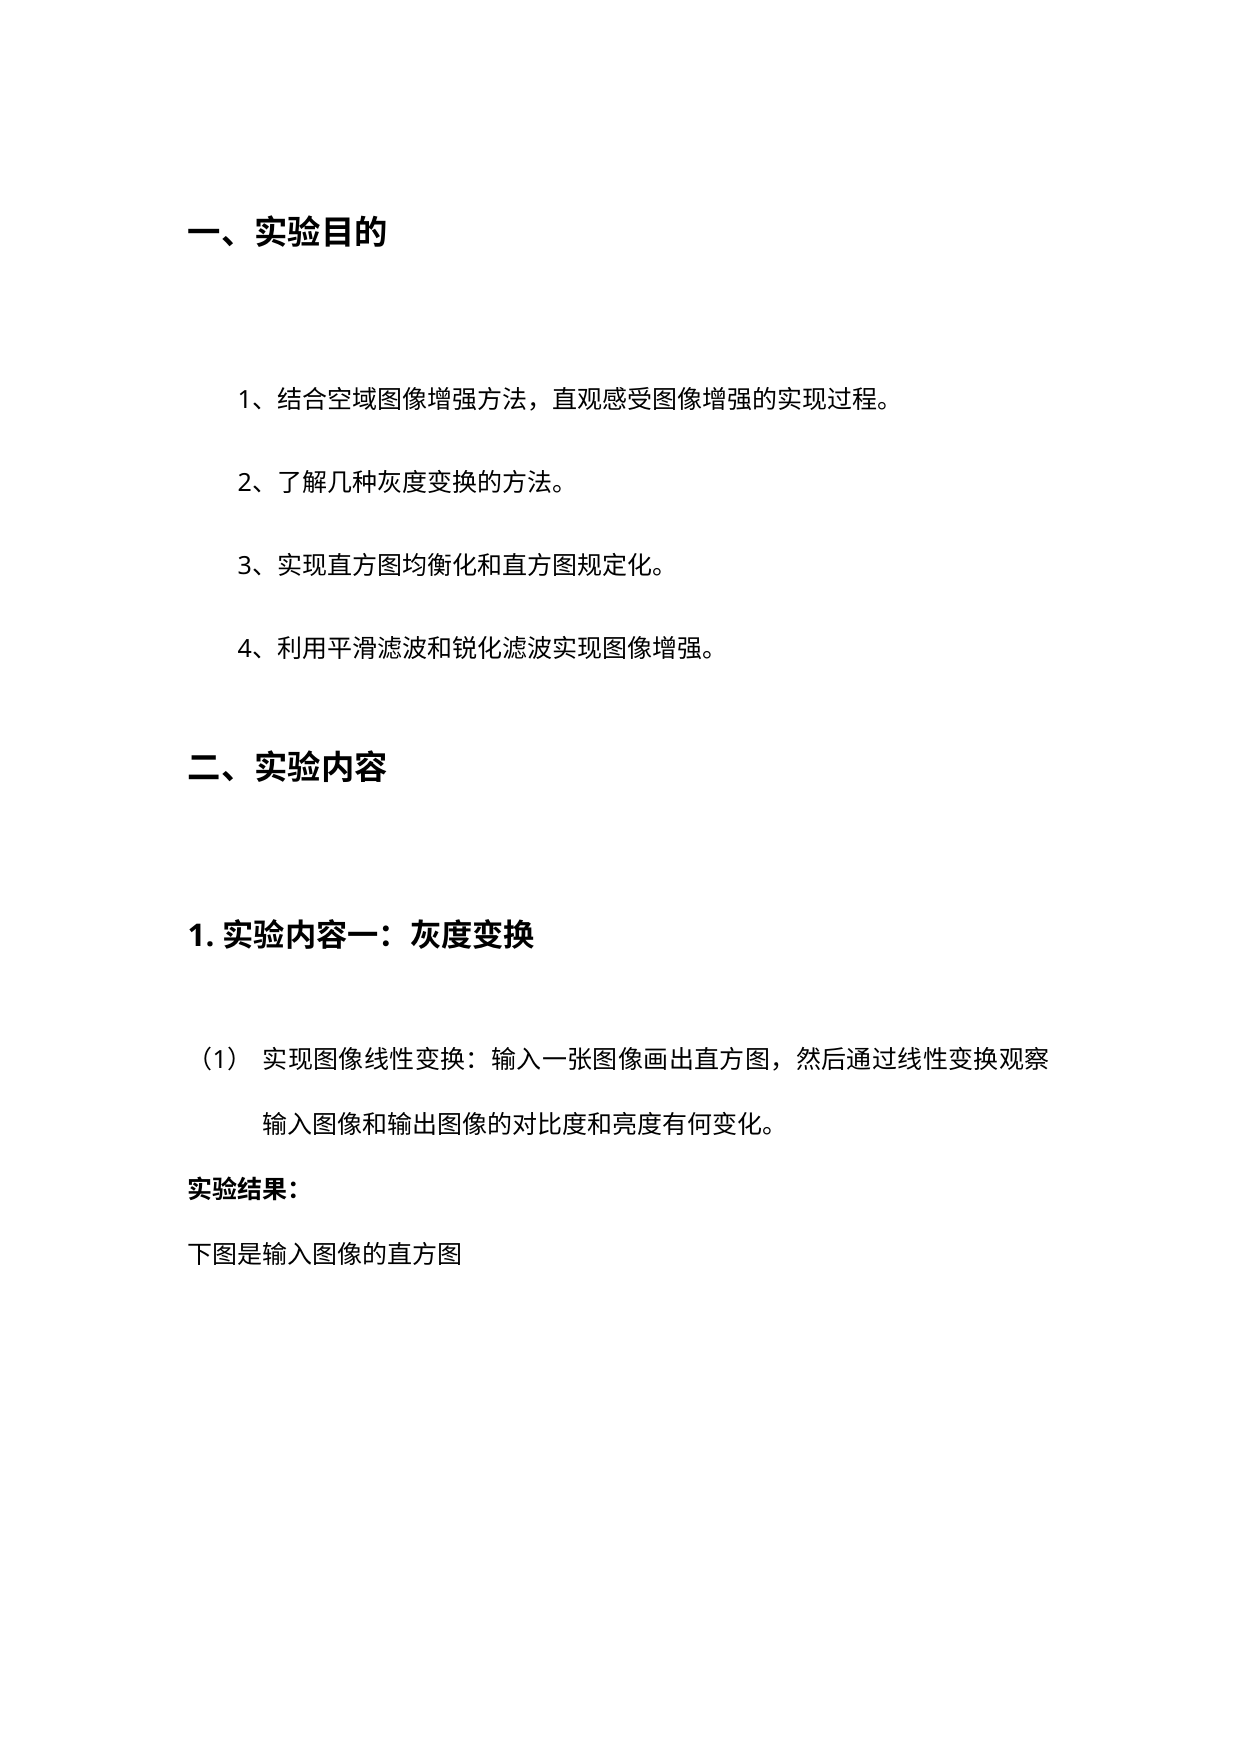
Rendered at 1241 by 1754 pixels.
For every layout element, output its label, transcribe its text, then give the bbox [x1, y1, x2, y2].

subtitle 1. 实验内容一：灰度变换 [187, 900, 1053, 965]
text 下图是输入图像的直方图 [187, 1220, 1053, 1285]
text 4、利用平滑滤波和锐化滤波实现图像增强。 [187, 614, 1053, 679]
text 2、了解几种灰度变换的方法。 [187, 448, 1053, 513]
subtitle 一、实验目的 [187, 197, 1053, 262]
text 1、结合空域图像增强方法，直观感受图像增强的实现过程。 [187, 365, 1053, 430]
text 实验结果： [187, 1155, 1053, 1220]
text 3、实现直方图均衡化和直方图规定化。 [187, 531, 1053, 596]
list 实现图像线性变换：输入一张图像画出直方图，然后通过线性变换观察输入图像和输出图像的对比度和亮度有何变化。 [187, 1025, 1053, 1155]
subtitle 二、实验内容 [187, 733, 1053, 798]
